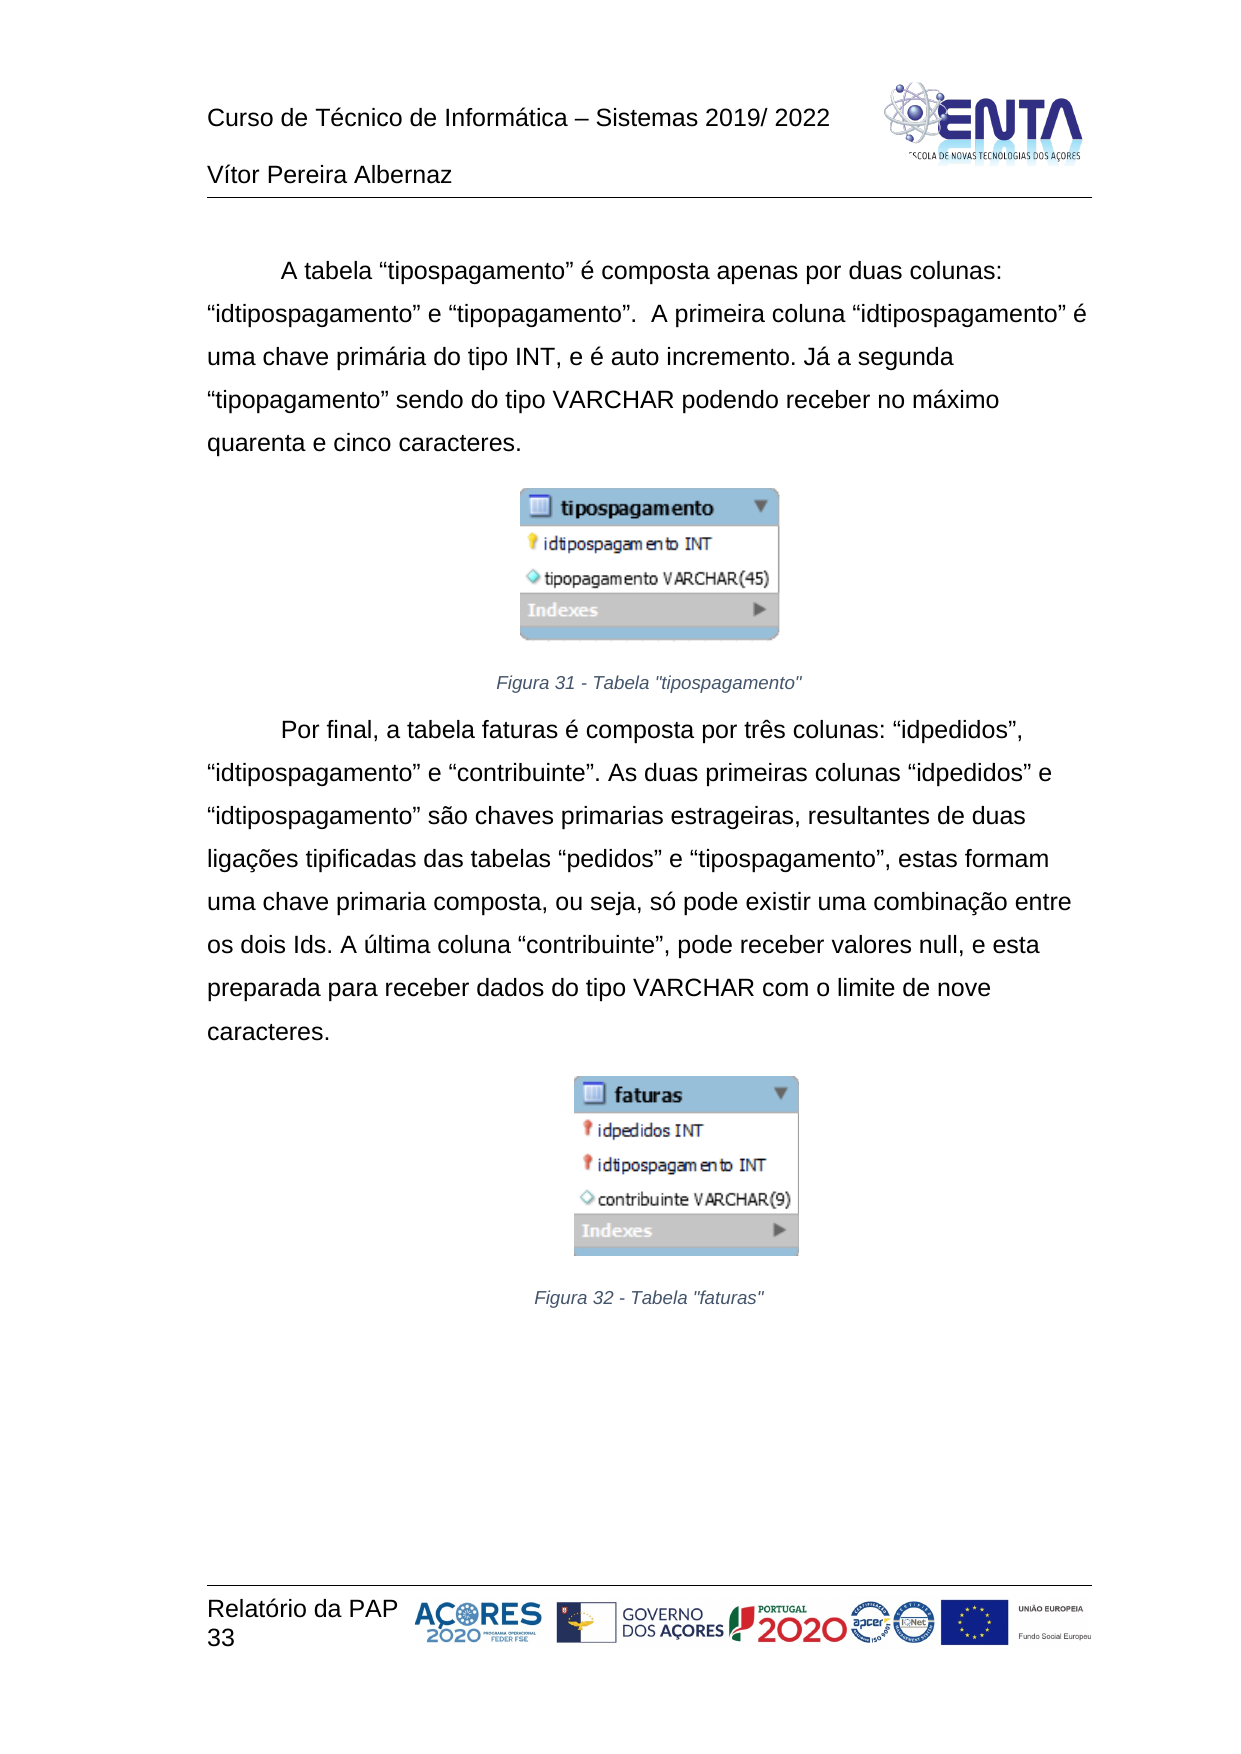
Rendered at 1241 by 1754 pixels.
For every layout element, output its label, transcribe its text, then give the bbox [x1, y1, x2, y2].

picture [574, 1076, 799, 1256]
text A tabela “tipospagamento” é composta apenas por duas colunas: “idtipospagamento” e “tipopagamento”. A primeira coluna “idtipospagamento” é uma chave primária do tipo INT, e é auto incremento. Já a segunda “tipopagamento” sendo do tipo VARCHAR podendo receber no máximo quarenta e cinco caracteres. [207, 256, 1092, 457]
text Por final, a tabela faturas é composta por três colunas: “idpedidos”, “idtipospagamento” e “contribuinte”. As duas primeiras colunas “idpedidos” e “idtipospagamento” são chaves primarias estrageiras, resultantes de duas ligações tipificadas das tabelas “pedidos” e “tipospagamento”, estas formam uma chave primaria composta, ou seja, só pode existir uma combinação entre os dois Ids. A última coluna “contribuinte”, pode receber valores null, e esta preparada para receber dados do tipo VARCHAR com o limite de nove caracteres. [207, 714, 1092, 1045]
picture [520, 488, 780, 642]
picture [414, 1596, 1094, 1649]
picture [881, 82, 1091, 166]
